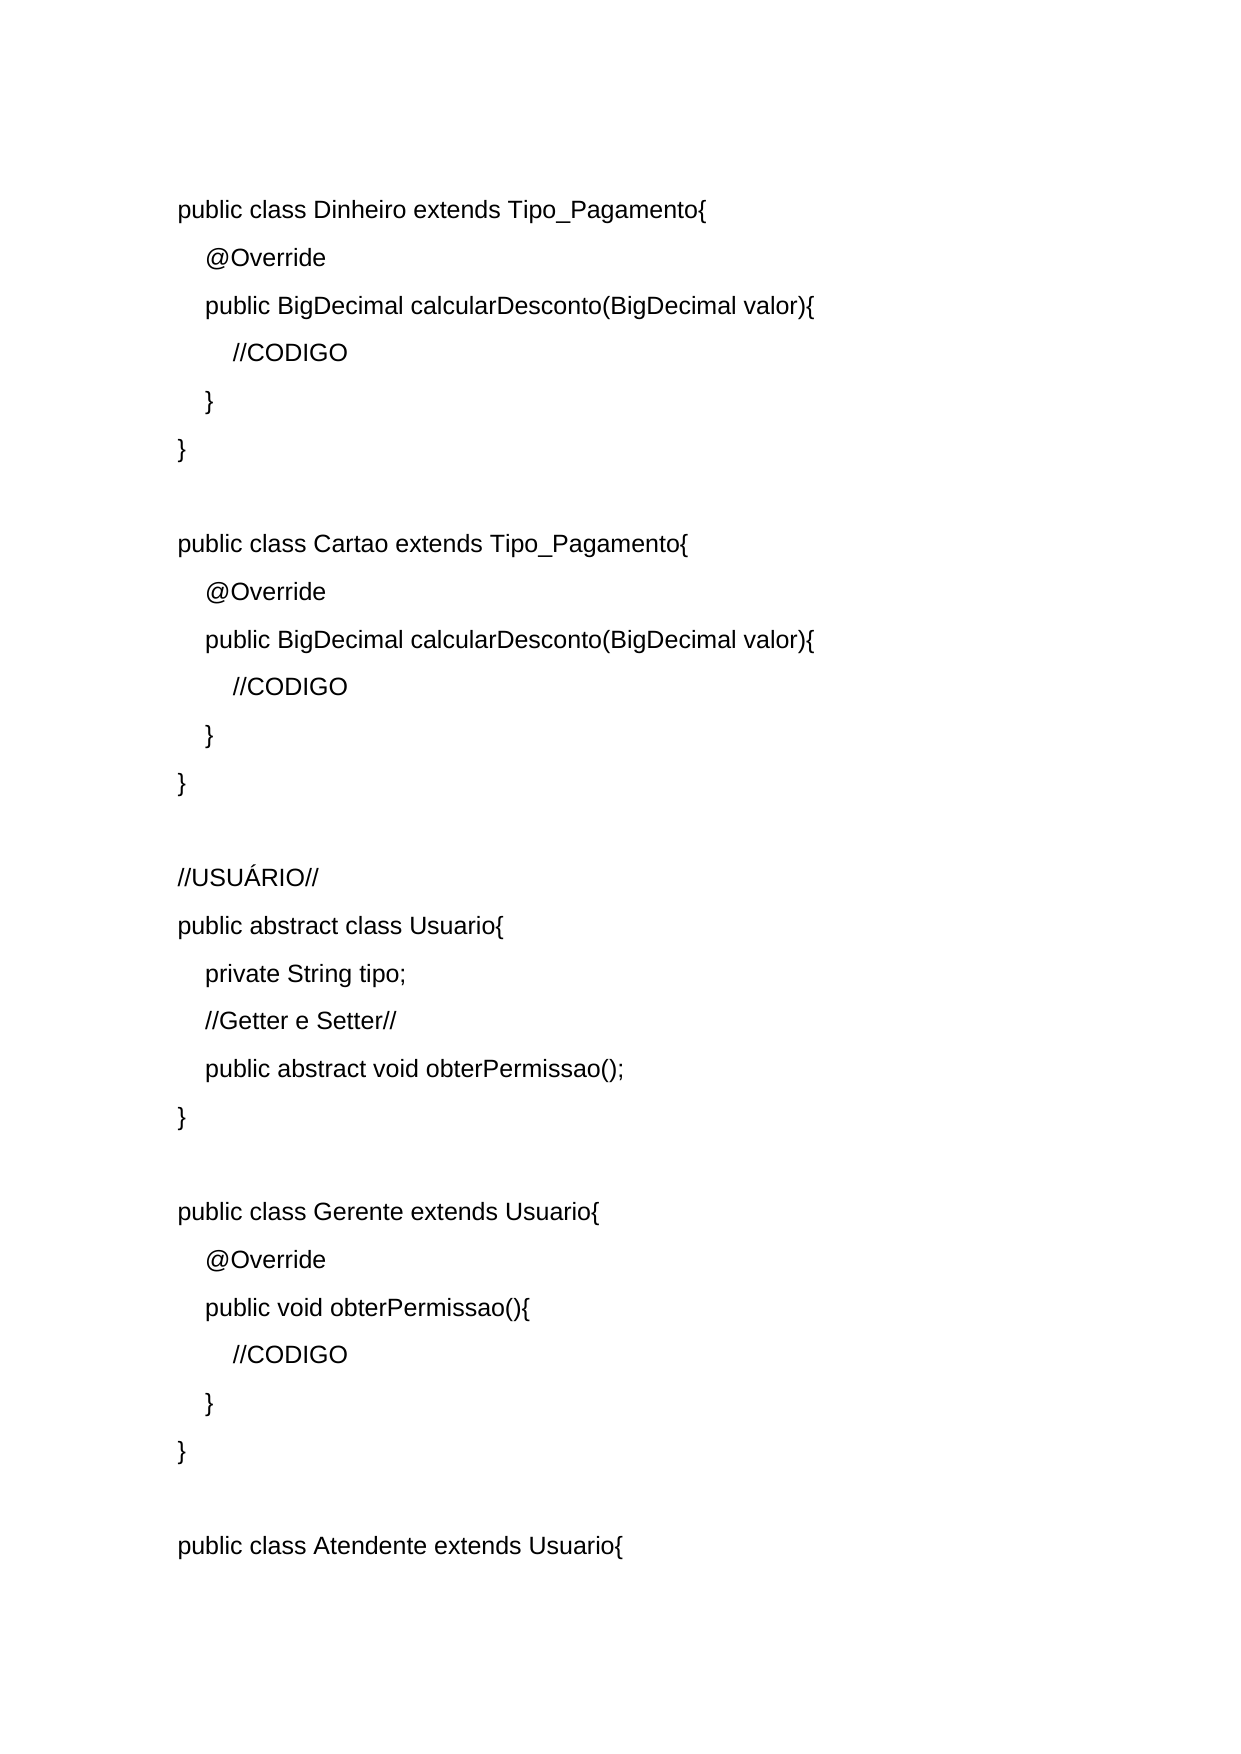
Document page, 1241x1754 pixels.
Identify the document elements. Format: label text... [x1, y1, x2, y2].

text } [177, 1436, 1063, 1464]
text } [177, 434, 1063, 463]
text @Override [177, 243, 1063, 272]
text @Override [177, 1245, 1063, 1274]
text public BigDecimal calcularDesconto(BigDecimal valor){ [177, 291, 1063, 319]
text } [177, 1102, 1063, 1131]
text public class Dinheiro extends Tipo_Pagamento{ [177, 195, 1063, 224]
text public abstract class Usuario{ [177, 911, 1063, 940]
text @Override [177, 577, 1063, 606]
text } [177, 386, 1063, 415]
text public class Gerente extends Usuario{ [177, 1197, 1063, 1226]
text public class Atendente extends Usuario{ [177, 1531, 1063, 1560]
text public void obterPermissao(){ [177, 1293, 1063, 1321]
text //CODIGO [177, 338, 1063, 367]
text //CODIGO [177, 1340, 1063, 1369]
text public abstract void obterPermissao(); [177, 1054, 1063, 1083]
text } [177, 720, 1063, 749]
text //CODIGO [177, 672, 1063, 701]
text } [177, 768, 1063, 797]
text public BigDecimal calcularDesconto(BigDecimal valor){ [177, 625, 1063, 653]
text //Getter e Setter// [177, 1006, 1063, 1035]
text private String tipo; [177, 959, 1063, 987]
text public class Cartao extends Tipo_Pagamento{ [177, 529, 1063, 558]
text //USUÁRIO// [177, 863, 1063, 892]
text } [177, 1388, 1063, 1417]
